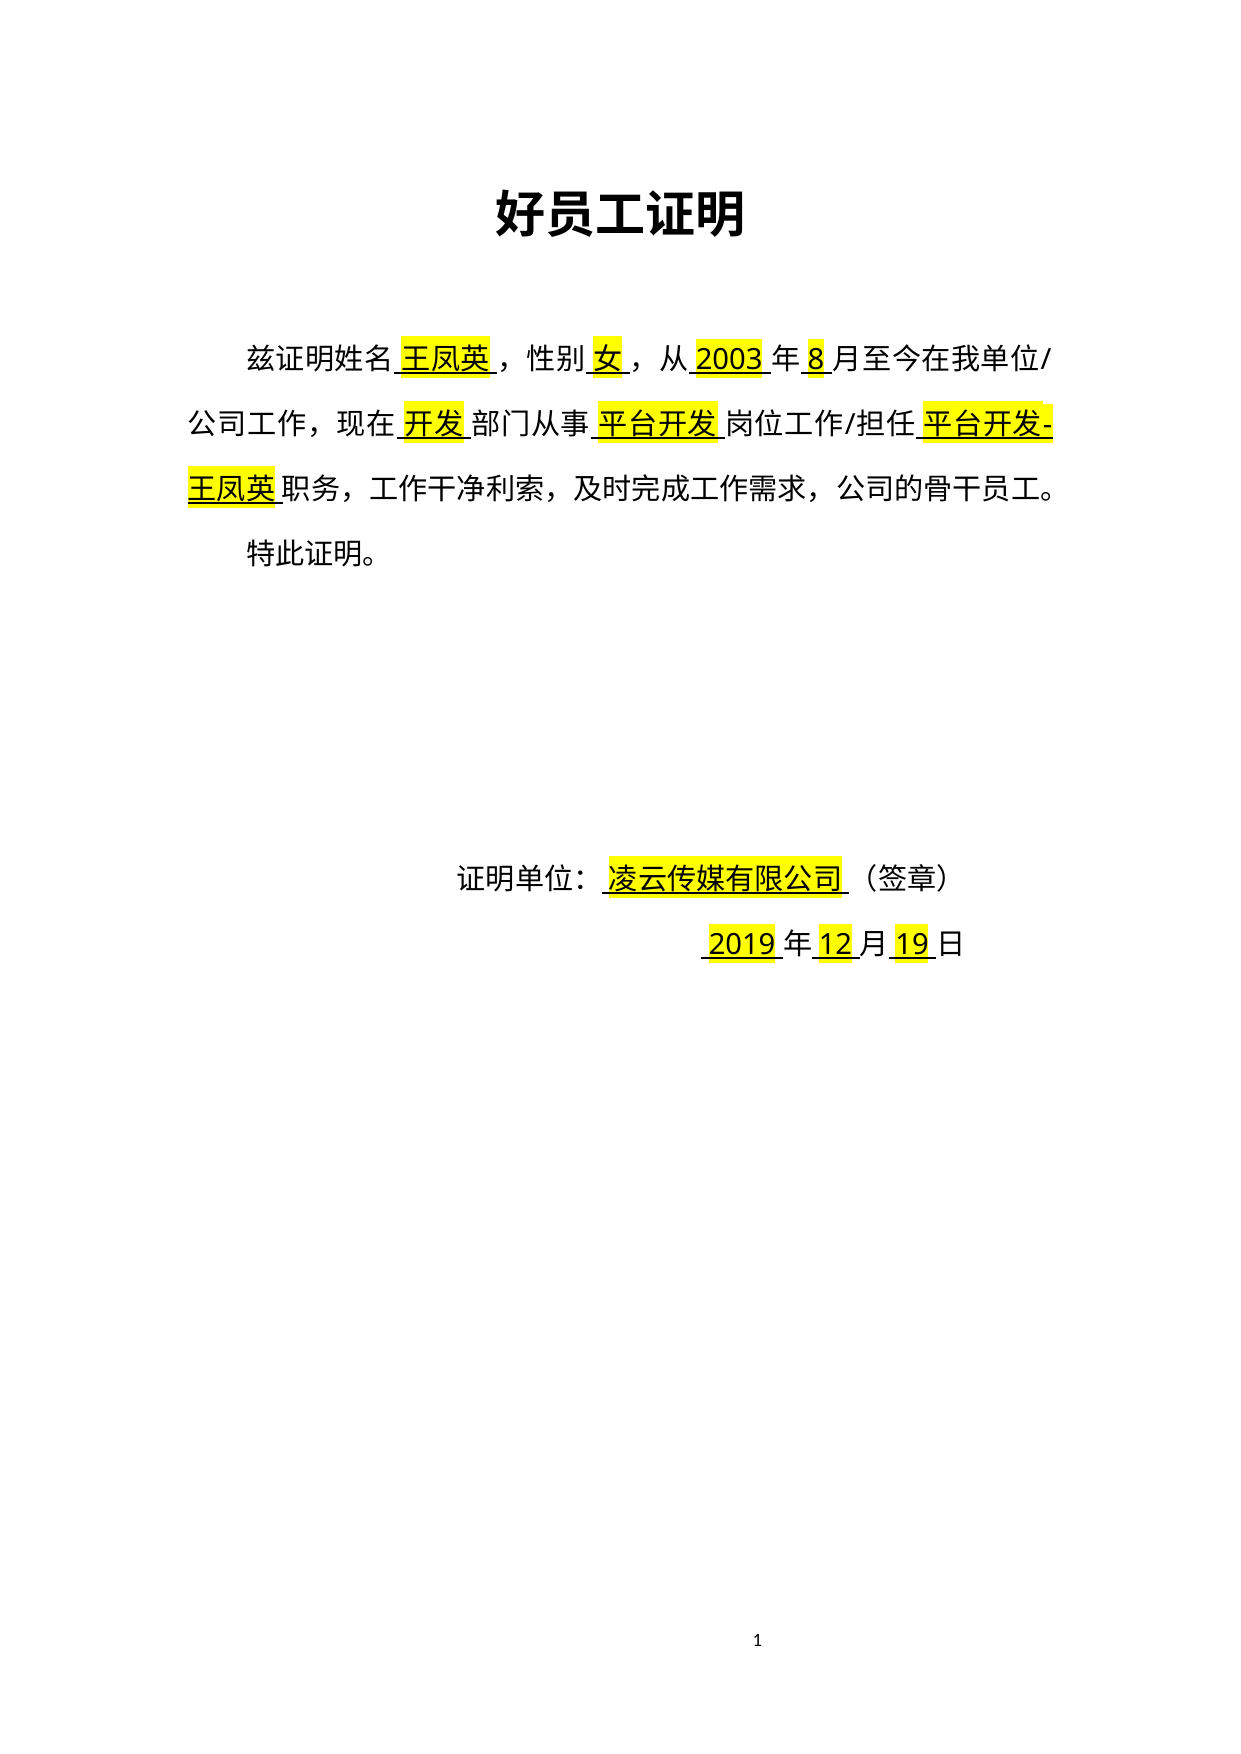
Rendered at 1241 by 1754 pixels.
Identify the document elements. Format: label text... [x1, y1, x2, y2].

text 2019 年 12 月 19 日 [187, 909, 965, 974]
text 兹证明姓名 王凤英 ，性别 女 ，从 2003 年 8 月至今在我单位/公司工作，现在 开发 部门从事 平台开发 岗位工作/担任 平台开发-王凤英 职务，工作干净利索，及时完成工作需求，公司的骨干员工。 [187, 324, 1053, 519]
text 证明单位： 凌云传媒有限公司 （签章） [187, 844, 965, 909]
text 特此证明。 [187, 519, 1053, 584]
text 好员工证明 [187, 162, 1053, 259]
